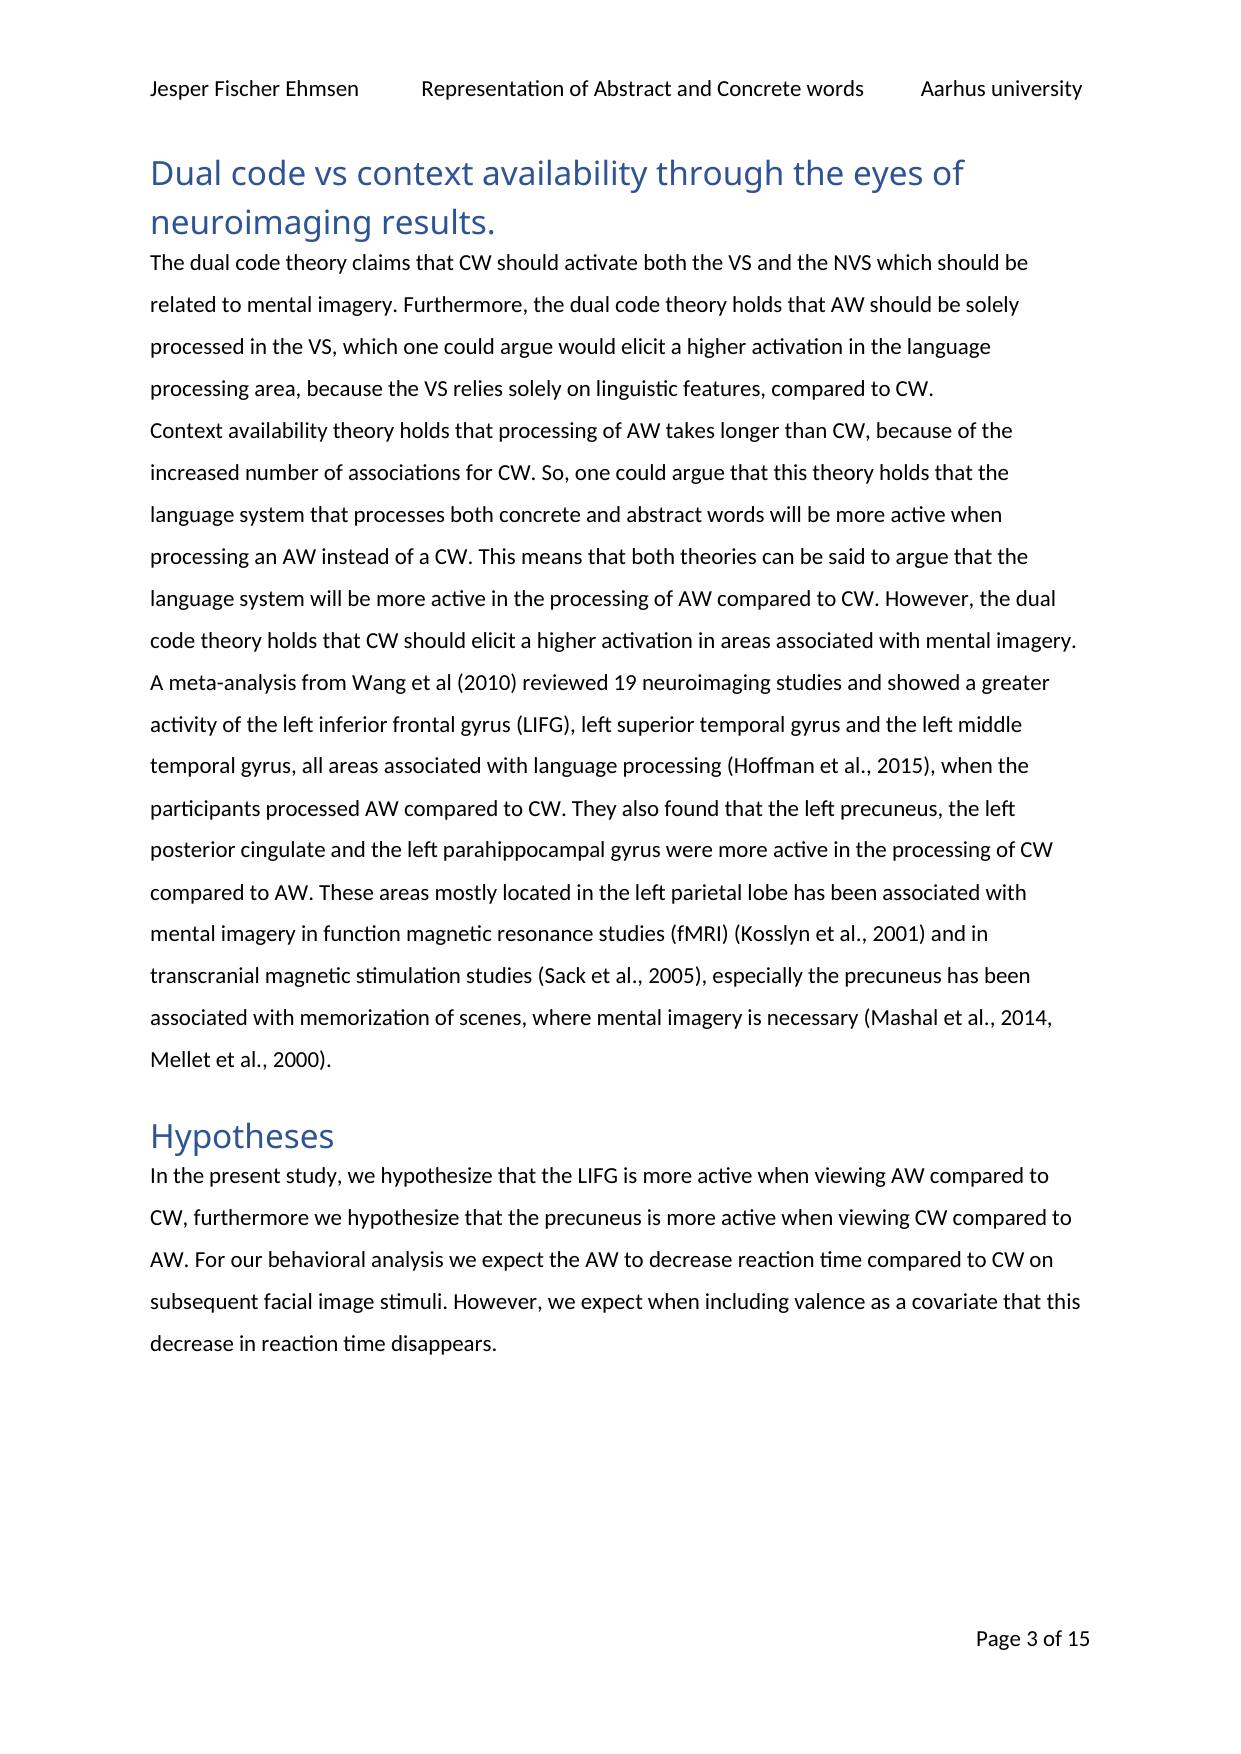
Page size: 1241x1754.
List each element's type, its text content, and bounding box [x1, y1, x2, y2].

subtitle Dual code vs context availability through the eyes of neuroimaging results. [150, 150, 1090, 244]
text The dual code theory claims that CW should activate both the VS and the NVS which should be related to mental imagery. Furthermore, the dual code theory holds that AW should be solely processed in the VS, which one could argue would elicit a higher activation in the language processing area, because the VS relies solely on linguistic features, compared to CW. Context availability theory holds that processing of AW takes longer than CW, because of the increased number of associations for CW. So, one could argue that this theory holds that the language system that processes both concrete and abstract words will be more active when processing an AW instead of a CW. This means that both theories can be said to argue that the language system will be more active in the processing of AW compared to CW. However, the dual code theory holds that CW should elicit a higher activation in areas associated with mental imagery. A meta-analysis from Wang et al (2010) reviewed 19 neuroimaging studies and showed a greater activity of the left inferior frontal gyrus (LIFG), left superior temporal gyrus and the left middle temporal gyrus, all areas associated with language processing (Hoffman et al., 2015), when the participants processed AW compared to CW. They also found that the left precuneus, the left posterior cingulate and the left parahippocampal gyrus were more active in the processing of CW compared to AW. These areas mostly located in the left parietal lobe has been associated with mental imagery in function magnetic resonance studies (fMRI) (Kosslyn et al., 2001) and in transcranial magnetic stimulation studies (Sack et al., 2005), especially the precuneus has been associated with memorization of scenes, where mental imagery is necessary (Mashal et al., 2014, Mellet et al., 2000). [150, 248, 1090, 1073]
subtitle Hypotheses [150, 1112, 1090, 1158]
text In the present study, we hypothesize that the LIFG is more active when viewing AW compared to CW, furthermore we hypothesize that the precuneus is more active when viewing CW compared to AW. For our behavioral analysis we expect the AW to decrease reaction time compared to CW on subsequent facial image stimuli. However, we expect when including valence as a covariate that this decrease in reaction time disappears. [150, 1161, 1090, 1357]
